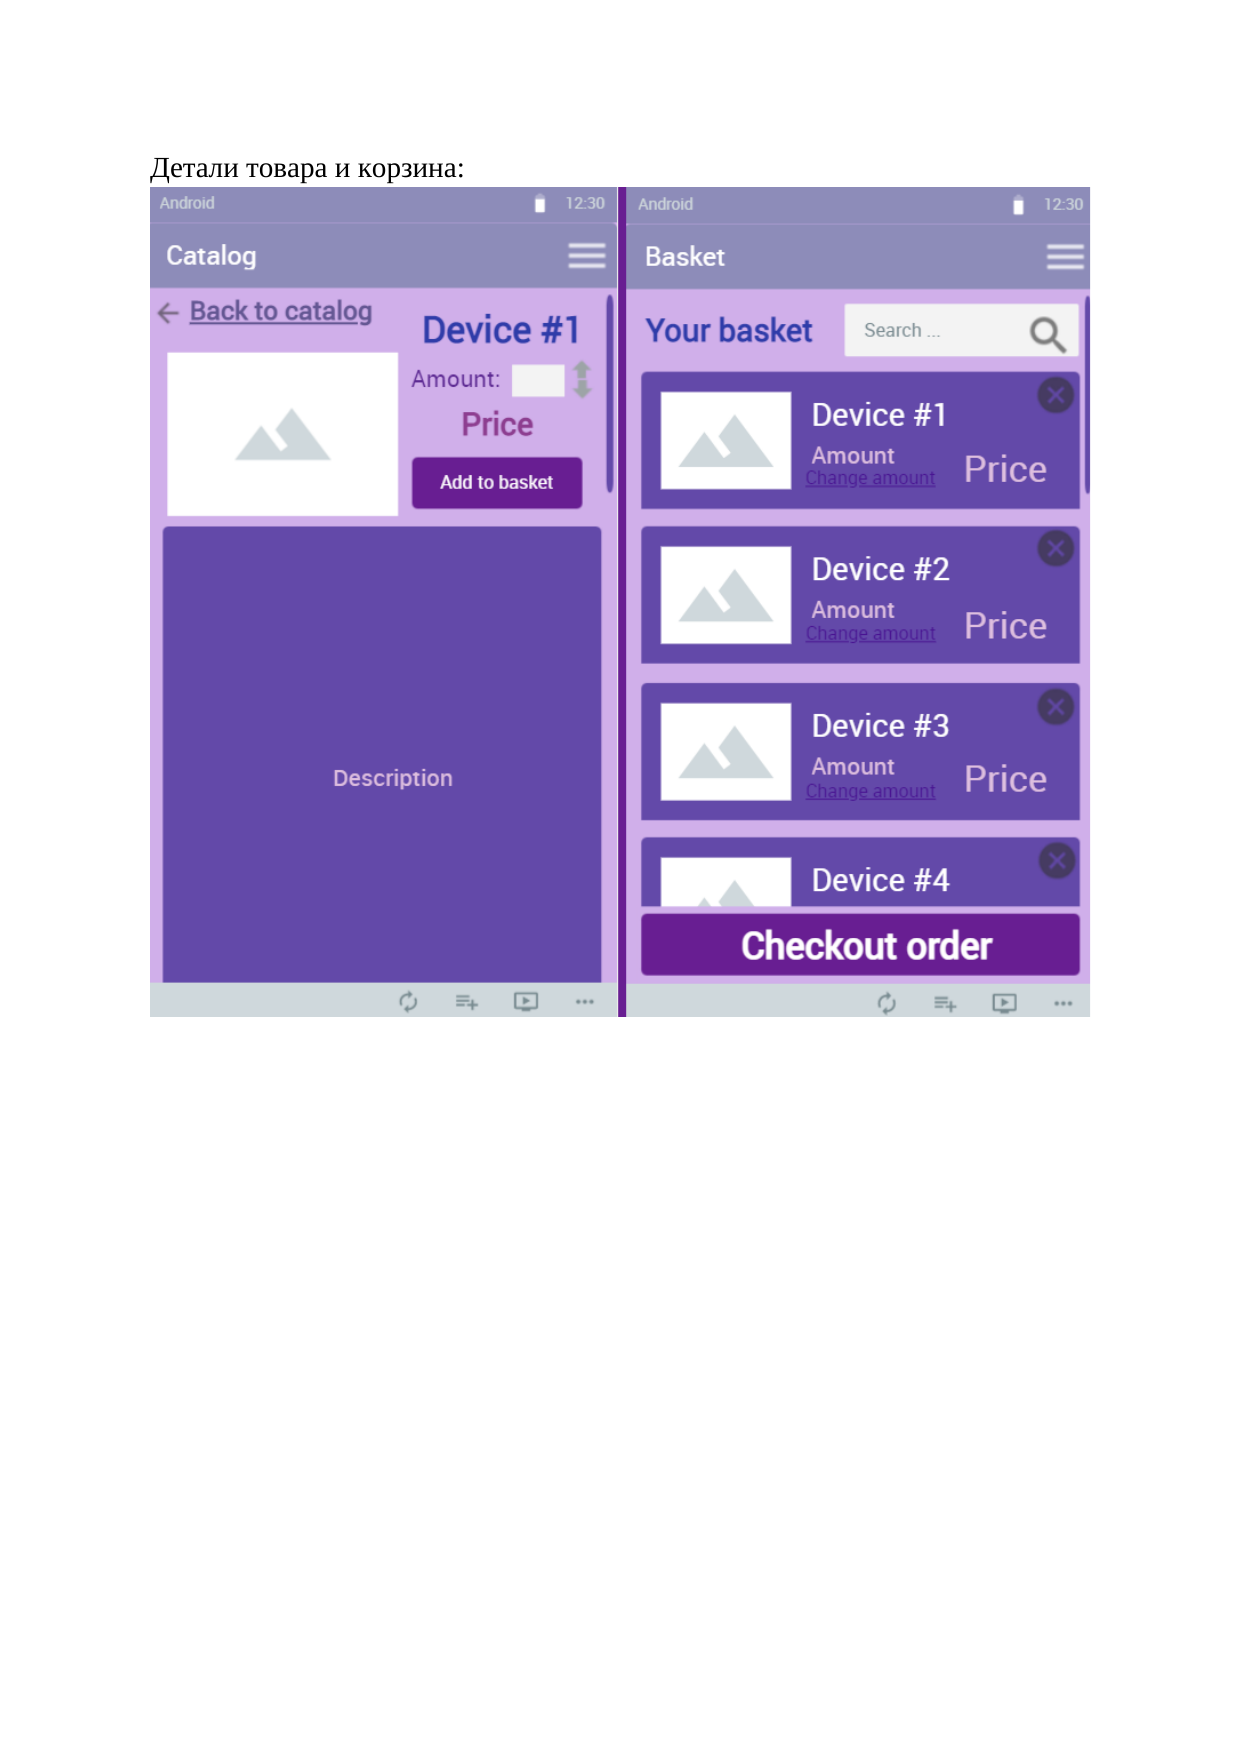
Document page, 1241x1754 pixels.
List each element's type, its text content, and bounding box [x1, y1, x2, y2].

text Детали товара и корзина: [150, 150, 1090, 187]
picture [150, 187, 1091, 1017]
